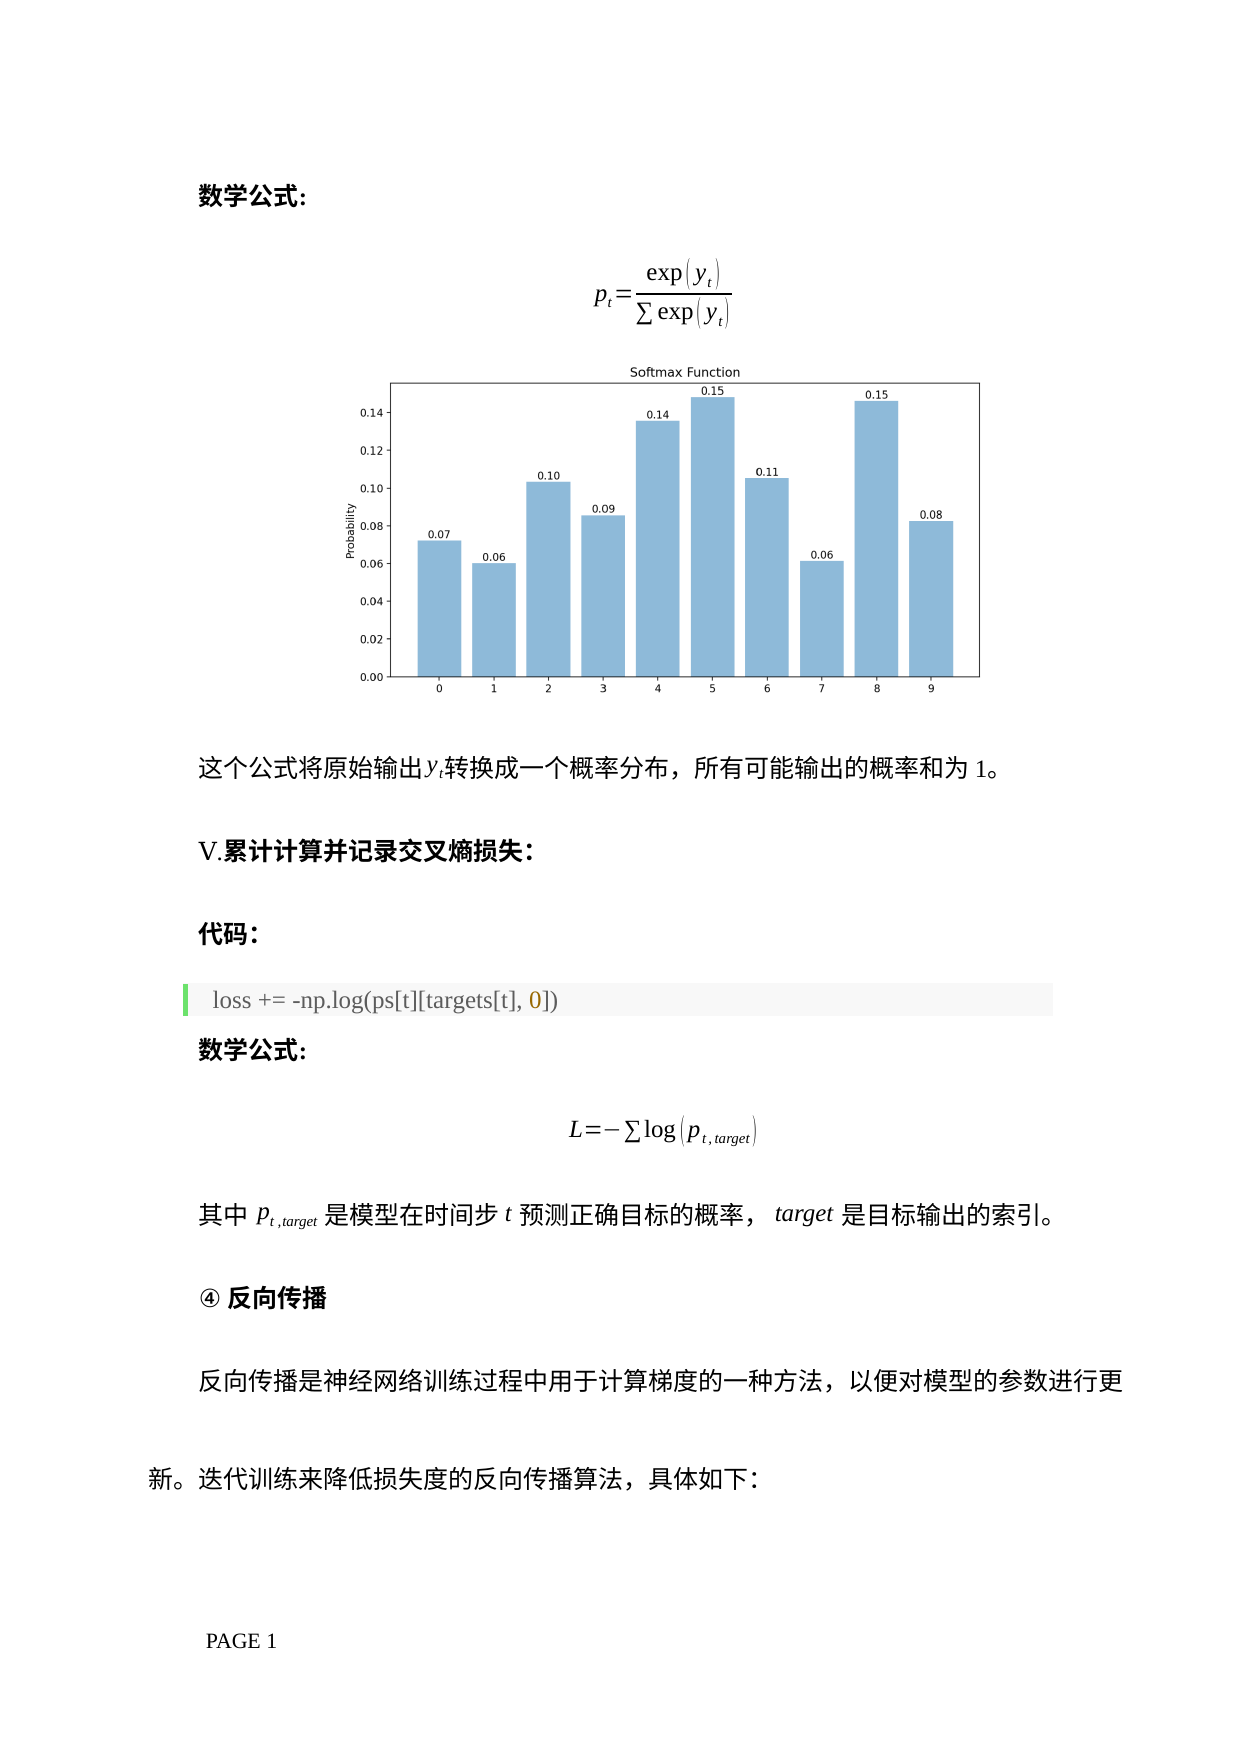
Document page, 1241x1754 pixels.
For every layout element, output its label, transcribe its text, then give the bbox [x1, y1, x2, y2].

text 代码： [148, 900, 1126, 965]
picture [337, 359, 987, 702]
text 数学公式: [148, 1016, 1126, 1081]
text loss += -np.log(ps[t][targets[t], 0]) [183, 983, 1053, 1016]
text Ⅴ.累计计算并记录交叉熵损失： [148, 817, 1126, 882]
text 反向传播是神经网络训练过程中用于计算梯度的一种方法，以便对模型的参数进行更新。迭代训练来降低损失度的反向传播算法，具体如下： [148, 1347, 1126, 1510]
text 这个公式将原始输出转换成一个概率分布，所有可能输出的概率和为1。 [148, 734, 1126, 799]
text 其中 是模型在时间步 预测正确目标的概率， 是目标输出的索引。 [148, 1181, 1126, 1246]
text 数学公式: [148, 162, 1126, 227]
text ④ 反向传播 [148, 1264, 1126, 1329]
